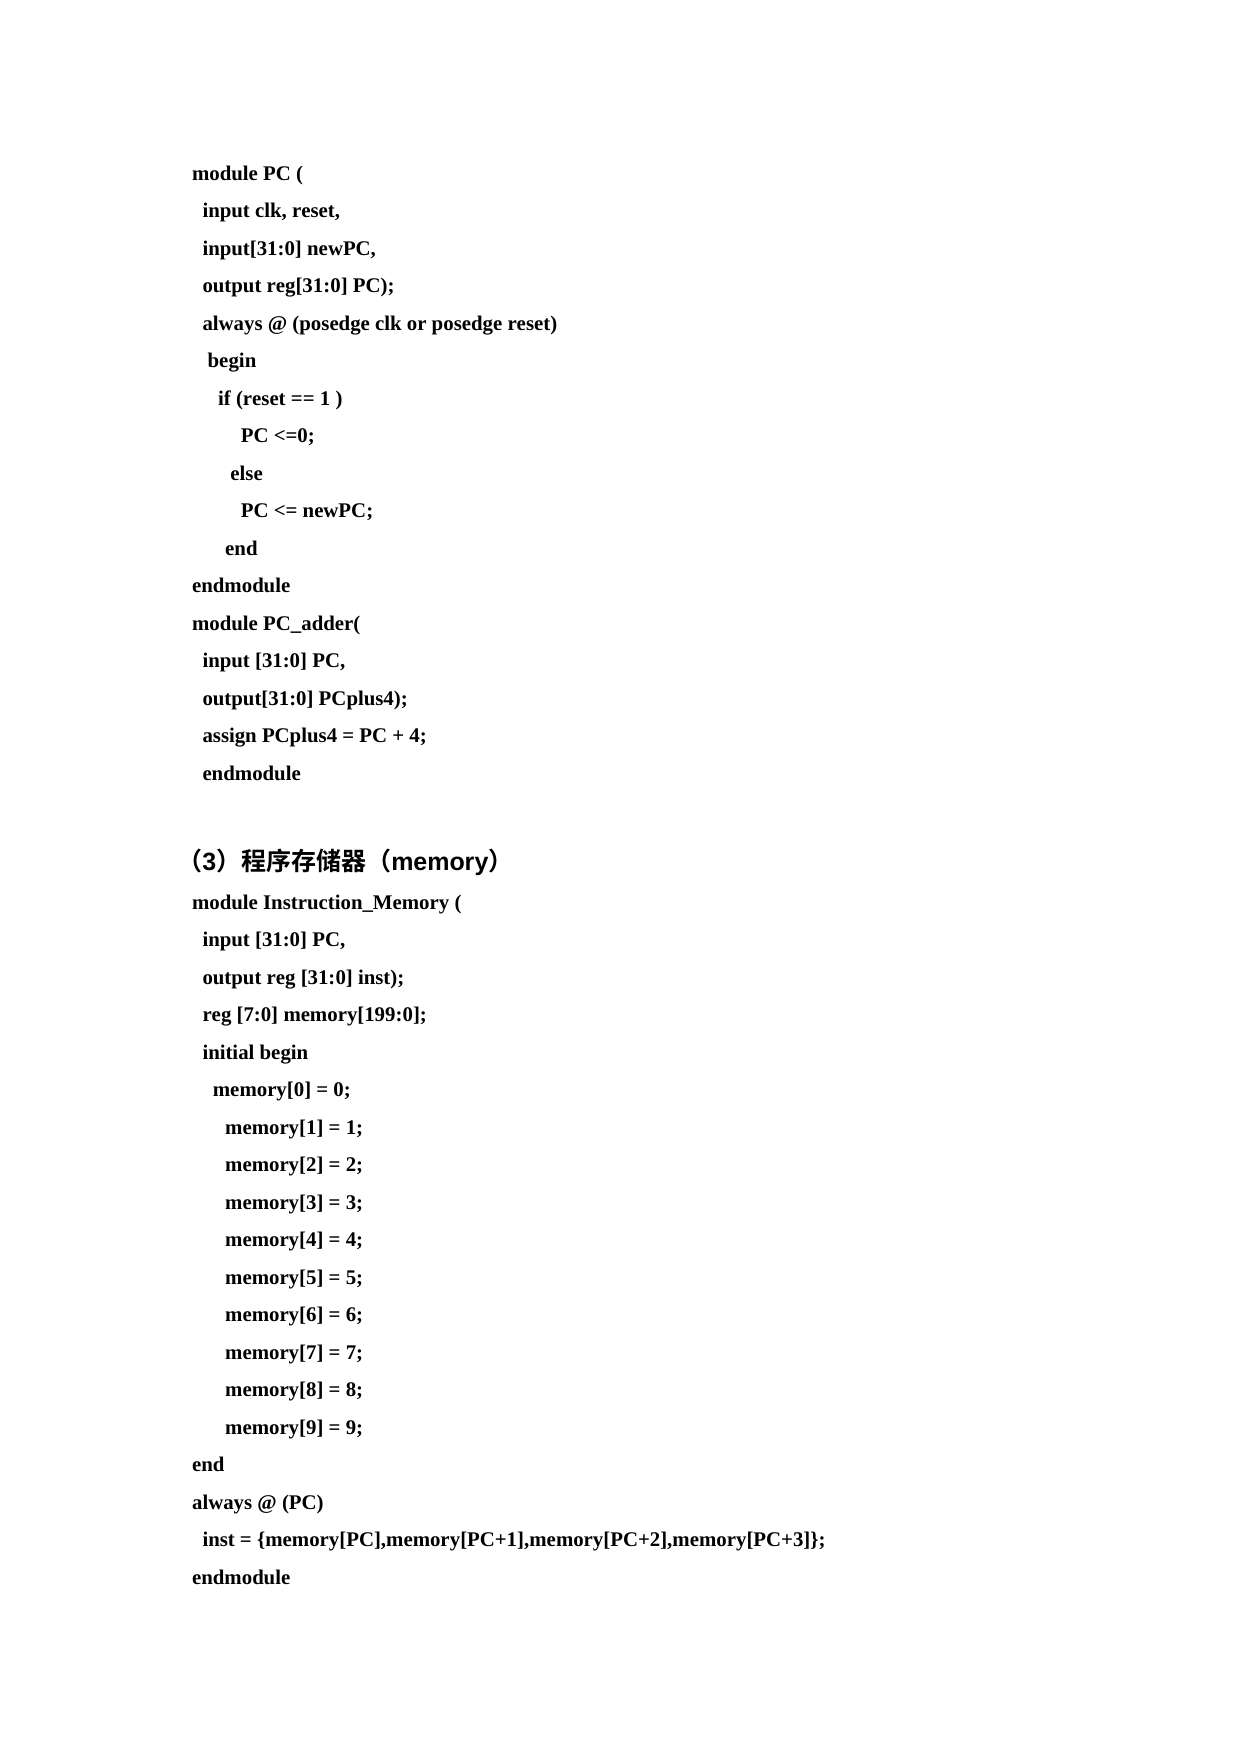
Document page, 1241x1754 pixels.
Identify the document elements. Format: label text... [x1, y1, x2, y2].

text if (reset == 1 ) [150, 375, 1090, 412]
text memory[4] = 4; [150, 1217, 1090, 1254]
text memory[8] = 8; [150, 1367, 1090, 1404]
text end [150, 525, 1090, 562]
text memory[0] = 0; [150, 1067, 1090, 1104]
text memory[5] = 5; [150, 1254, 1090, 1292]
text reg [7:0] memory[199:0]; [150, 992, 1090, 1029]
text （3）程序存储器（memory） [150, 833, 1090, 879]
text input [31:0] PC, [150, 917, 1090, 954]
text module Instruction_Memory ( [150, 879, 1090, 917]
text output[31:0] PCplus4); [150, 675, 1090, 712]
text endmodule [150, 562, 1090, 600]
text memory[7] = 7; [150, 1329, 1090, 1367]
text input clk, reset, [150, 187, 1090, 225]
text module PC ( [150, 150, 1090, 187]
text module PC_adder( [150, 600, 1090, 637]
text memory[1] = 1; [150, 1104, 1090, 1142]
text output reg[31:0] PC); [150, 262, 1090, 300]
text else [150, 450, 1090, 487]
text PC <= newPC; [150, 487, 1090, 525]
text begin [150, 337, 1090, 375]
text PC <=0; [150, 412, 1090, 450]
text initial begin [150, 1029, 1090, 1067]
text input[31:0] newPC, [150, 225, 1090, 262]
text inst = {memory[PC],memory[PC+1],memory[PC+2],memory[PC+3]}; [150, 1517, 1090, 1554]
text memory[6] = 6; [150, 1292, 1090, 1329]
text assign PCplus4 = PC + 4; [150, 712, 1090, 750]
text memory[2] = 2; [150, 1142, 1090, 1179]
text output reg [31:0] inst); [150, 954, 1090, 992]
text endmodule [150, 1554, 1090, 1592]
text end [150, 1442, 1090, 1479]
text input [31:0] PC, [150, 637, 1090, 675]
text always @ (PC) [150, 1479, 1090, 1517]
text memory[9] = 9; [150, 1404, 1090, 1442]
text always @ (posedge clk or posedge reset) [150, 300, 1090, 337]
text memory[3] = 3; [150, 1179, 1090, 1217]
text endmodule [150, 750, 1090, 787]
